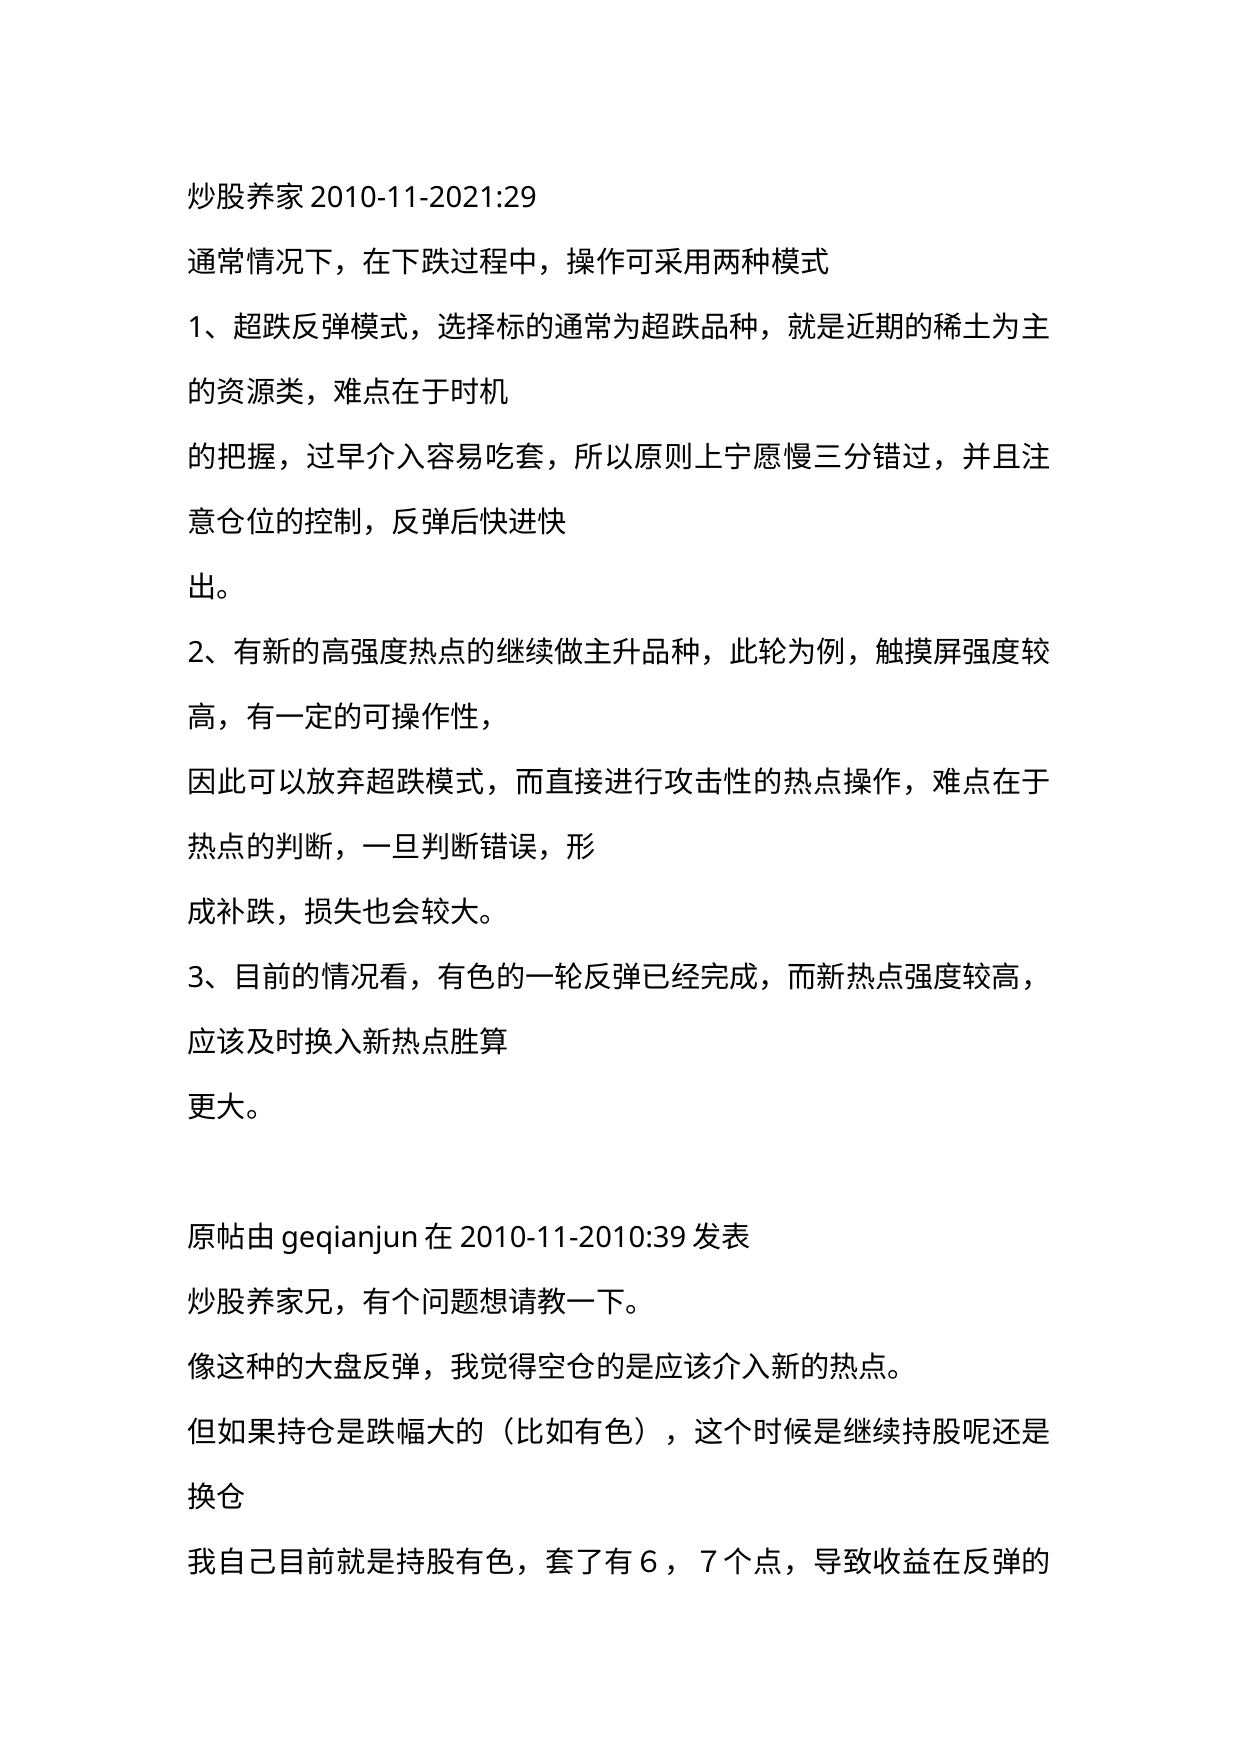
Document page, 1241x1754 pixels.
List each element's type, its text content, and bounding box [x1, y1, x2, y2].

text 原帖由geqianjun在2010-11-2010:39发表 [187, 1202, 1053, 1267]
text 但如果持仓是跌幅大的（比如有色），这个时候是继续持股呢还是换仓 [187, 1397, 1053, 1527]
text 出。 [187, 552, 1053, 617]
text 1、超跌反弹模式，选择标的通常为超跌品种，就是近期的稀土为主的资源类，难点在于时机 [187, 292, 1053, 422]
text 成补跌，损失也会较大。 [187, 877, 1053, 942]
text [187, 1527, 1053, 1592]
text 炒股养家2010-11-2021:29 [187, 162, 1053, 227]
text 像这种的大盘反弹，我觉得空仓的是应该介入新的热点。 [187, 1332, 1053, 1397]
text 因此可以放弃超跌模式，而直接进行攻击性的热点操作，难点在于热点的判断，一旦判断错误，形 [187, 747, 1053, 877]
text 炒股养家兄，有个问题想请教一下。 [187, 1267, 1053, 1332]
text 通常情况下，在下跌过程中，操作可采用两种模式 [187, 227, 1053, 292]
text 更大。 [187, 1072, 1053, 1137]
text 3、目前的情况看，有色的一轮反弹已经完成，而新热点强度较高，应该及时换入新热点胜算 [187, 942, 1053, 1072]
text 2、有新的高强度热点的继续做主升品种，此轮为例，触摸屏强度较高，有一定的可操作性， [187, 617, 1053, 747]
text 的把握，过早介入容易吃套，所以原则上宁愿慢三分错过，并且注意仓位的控制，反弹后快进快 [187, 422, 1053, 552]
